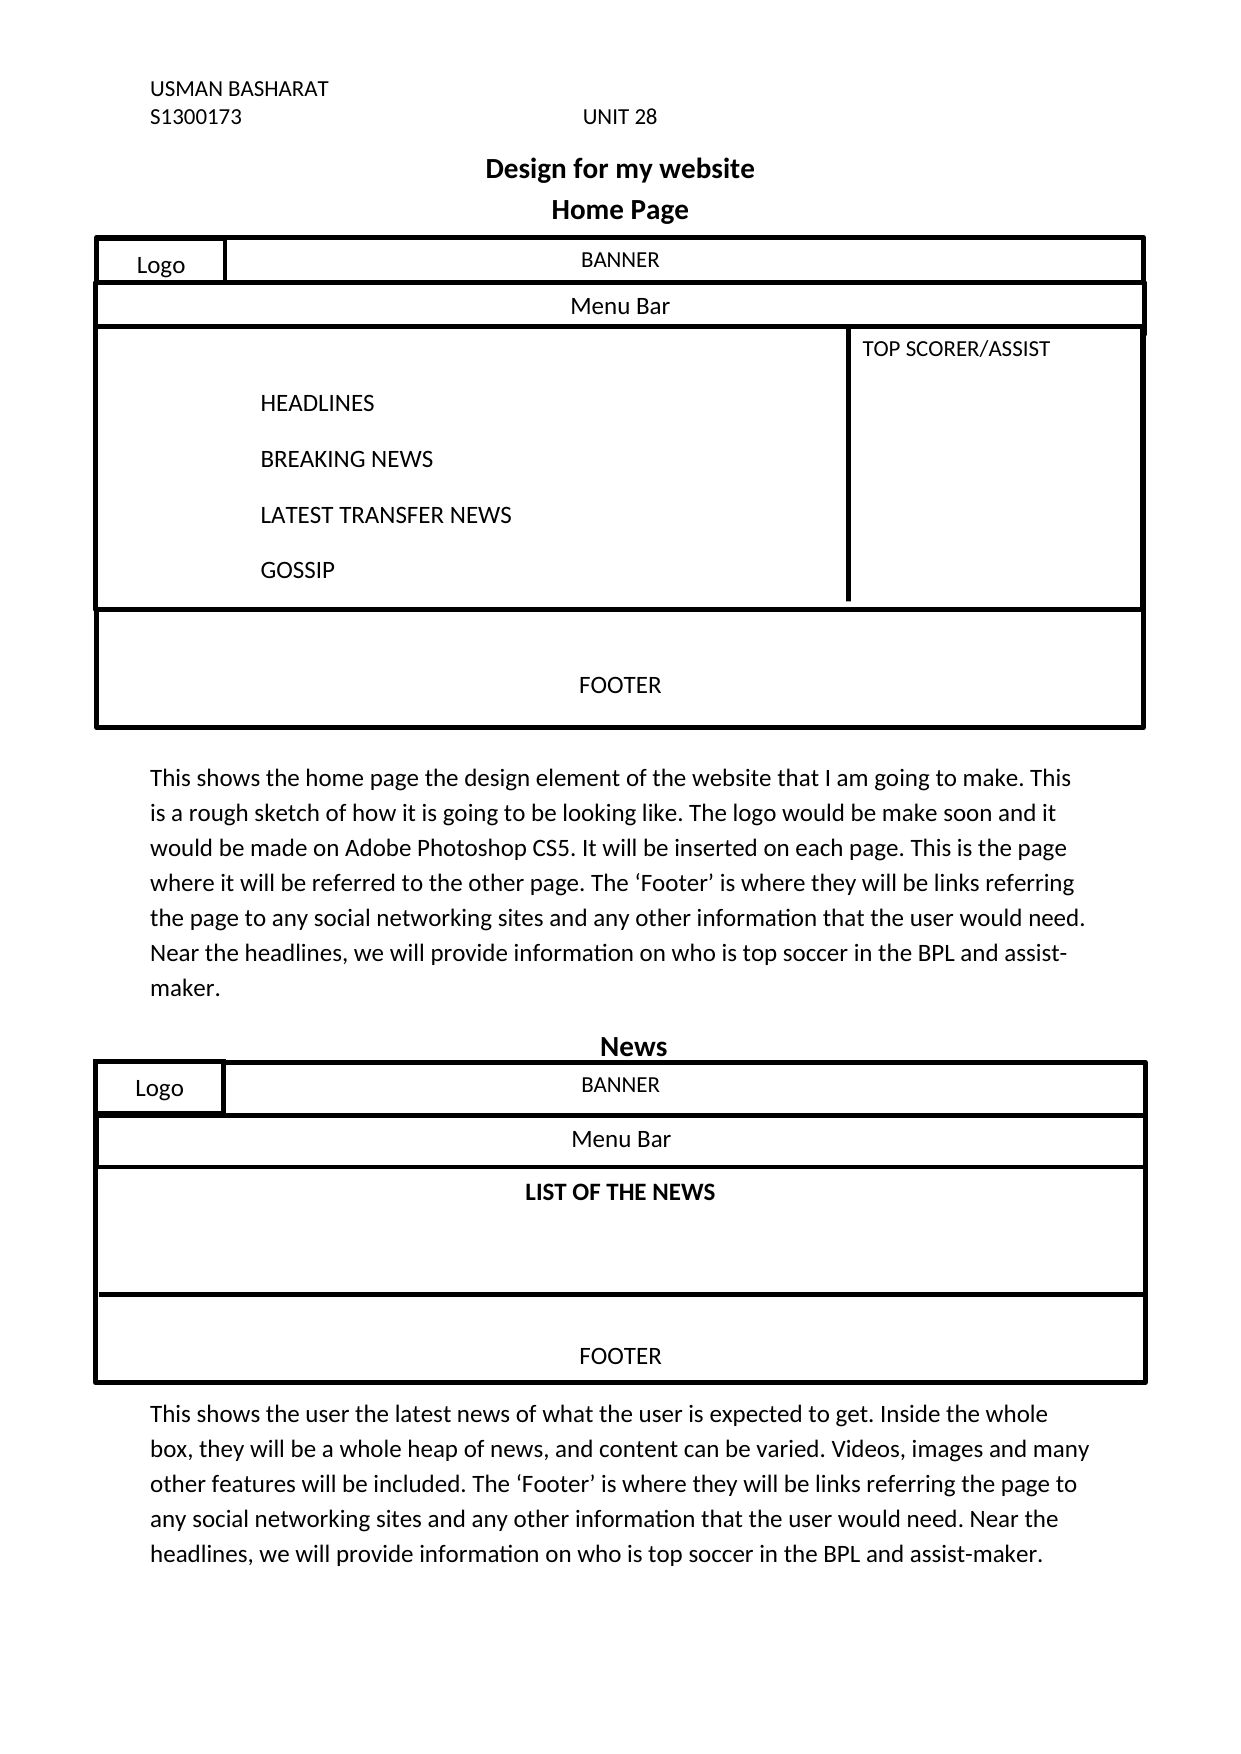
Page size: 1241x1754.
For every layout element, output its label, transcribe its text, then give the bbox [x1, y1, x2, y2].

text Design for my website [150, 150, 1090, 186]
text This shows the user the latest news of what the user is expected to get. Inside the whole box, they will be a whole heap of news, and content can be varied. Videos, images and many other features will be included. The ‘Footer’ is where they will be links referring the page to any social networking sites and any other information that the user would need. Near the headlines, we will provide information on who is top soccer in the BPL and assist-maker. [150, 1398, 1090, 1569]
text This shows the home page the design element of the website that I am going to make. This is a rough sketch of how it is going to be looking like. The logo would be make soon and it would be made on Adobe Photoshop CS5. It will be inserted on each page. This is the page where it will be referred to the other page. The ‘Footer’ is where they will be links referring the page to any social networking sites and any other information that the user would need. Near the headlines, we will provide information on who is top soccer in the BPL and assist-maker. [150, 762, 1090, 1003]
text News [525, 1028, 1090, 1060]
text Home Page [150, 191, 1090, 227]
